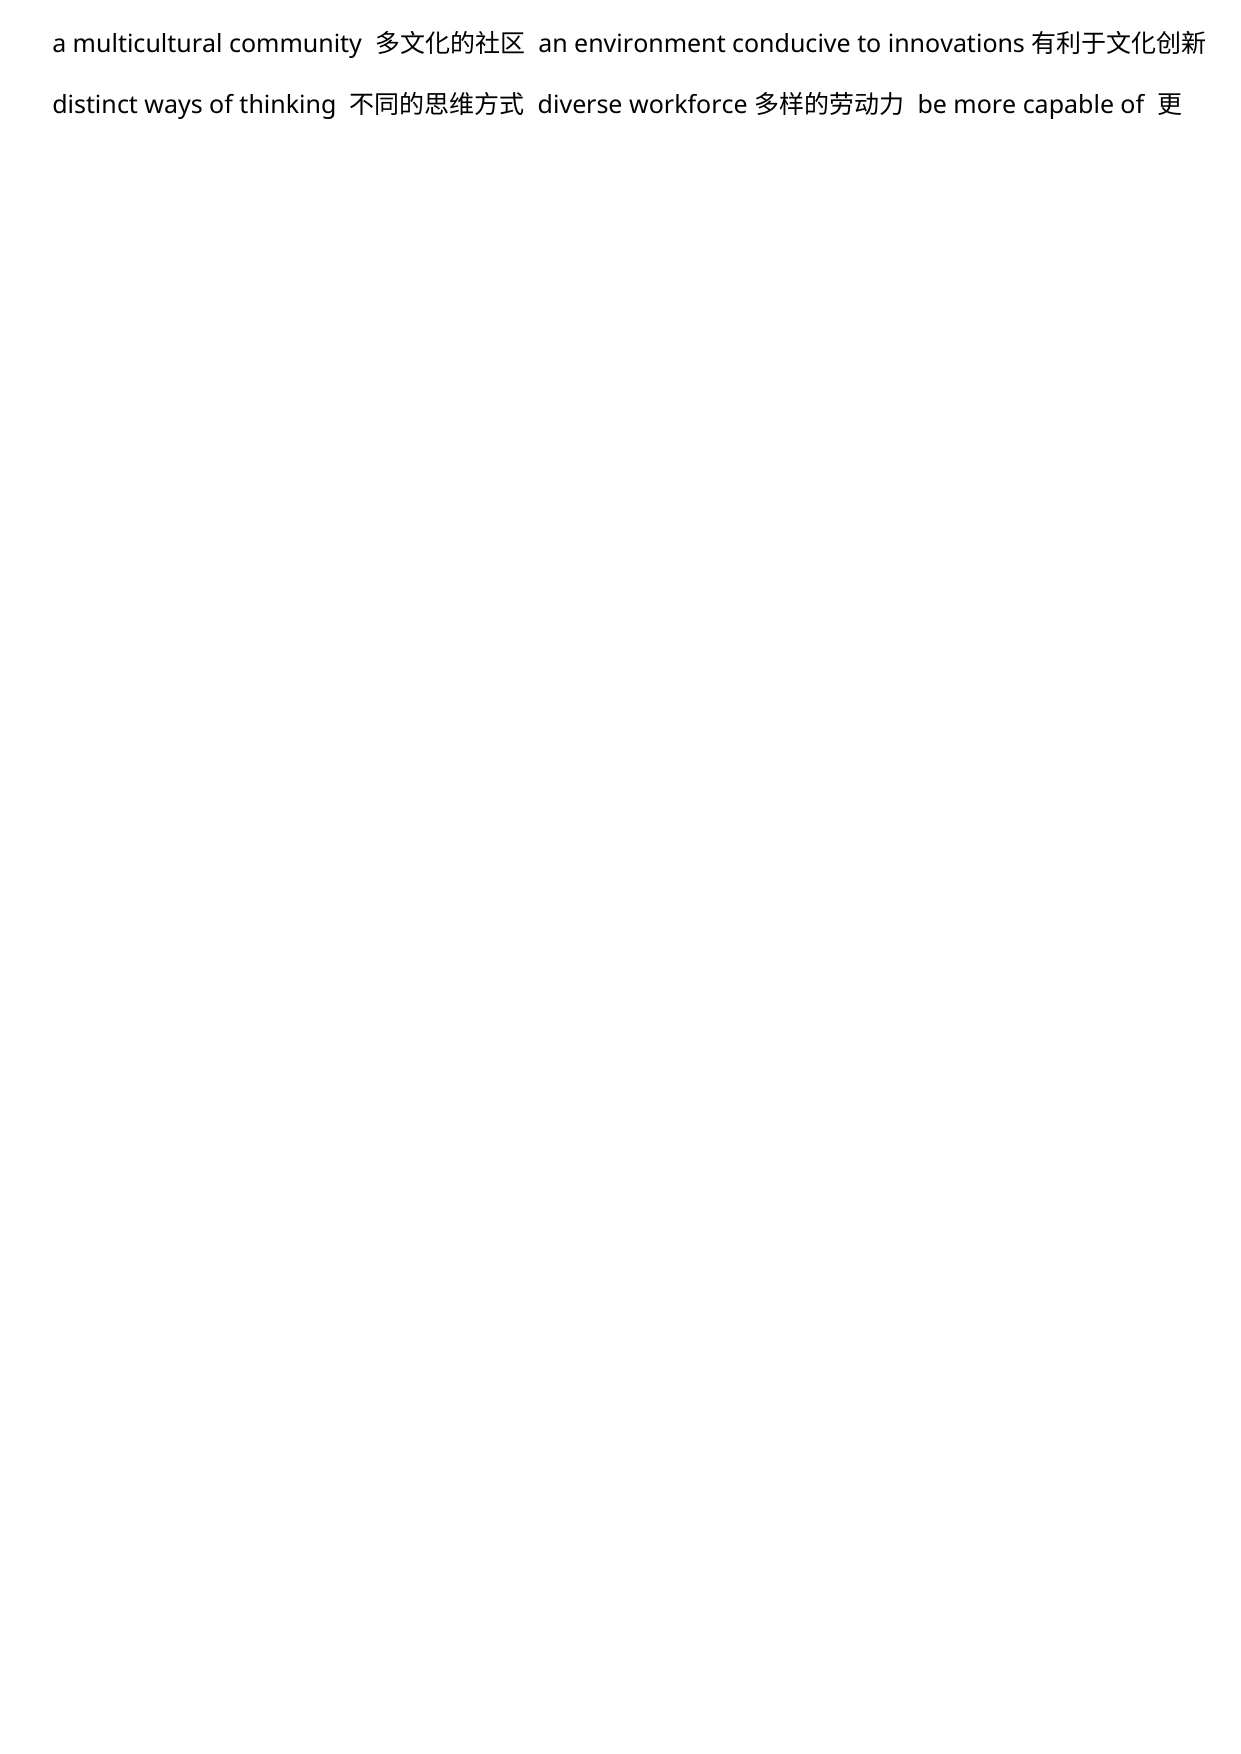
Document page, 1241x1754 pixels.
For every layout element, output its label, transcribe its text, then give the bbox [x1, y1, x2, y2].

text distinct ways of thinking 不同的思维方式 diverse workforce 多样的劳动力 be more capable of 更 [52, 87, 1215, 120]
text a multicultural community 多文化的社区 an environment conducive to innovations 有利于文化创新 [52, 25, 1215, 59]
